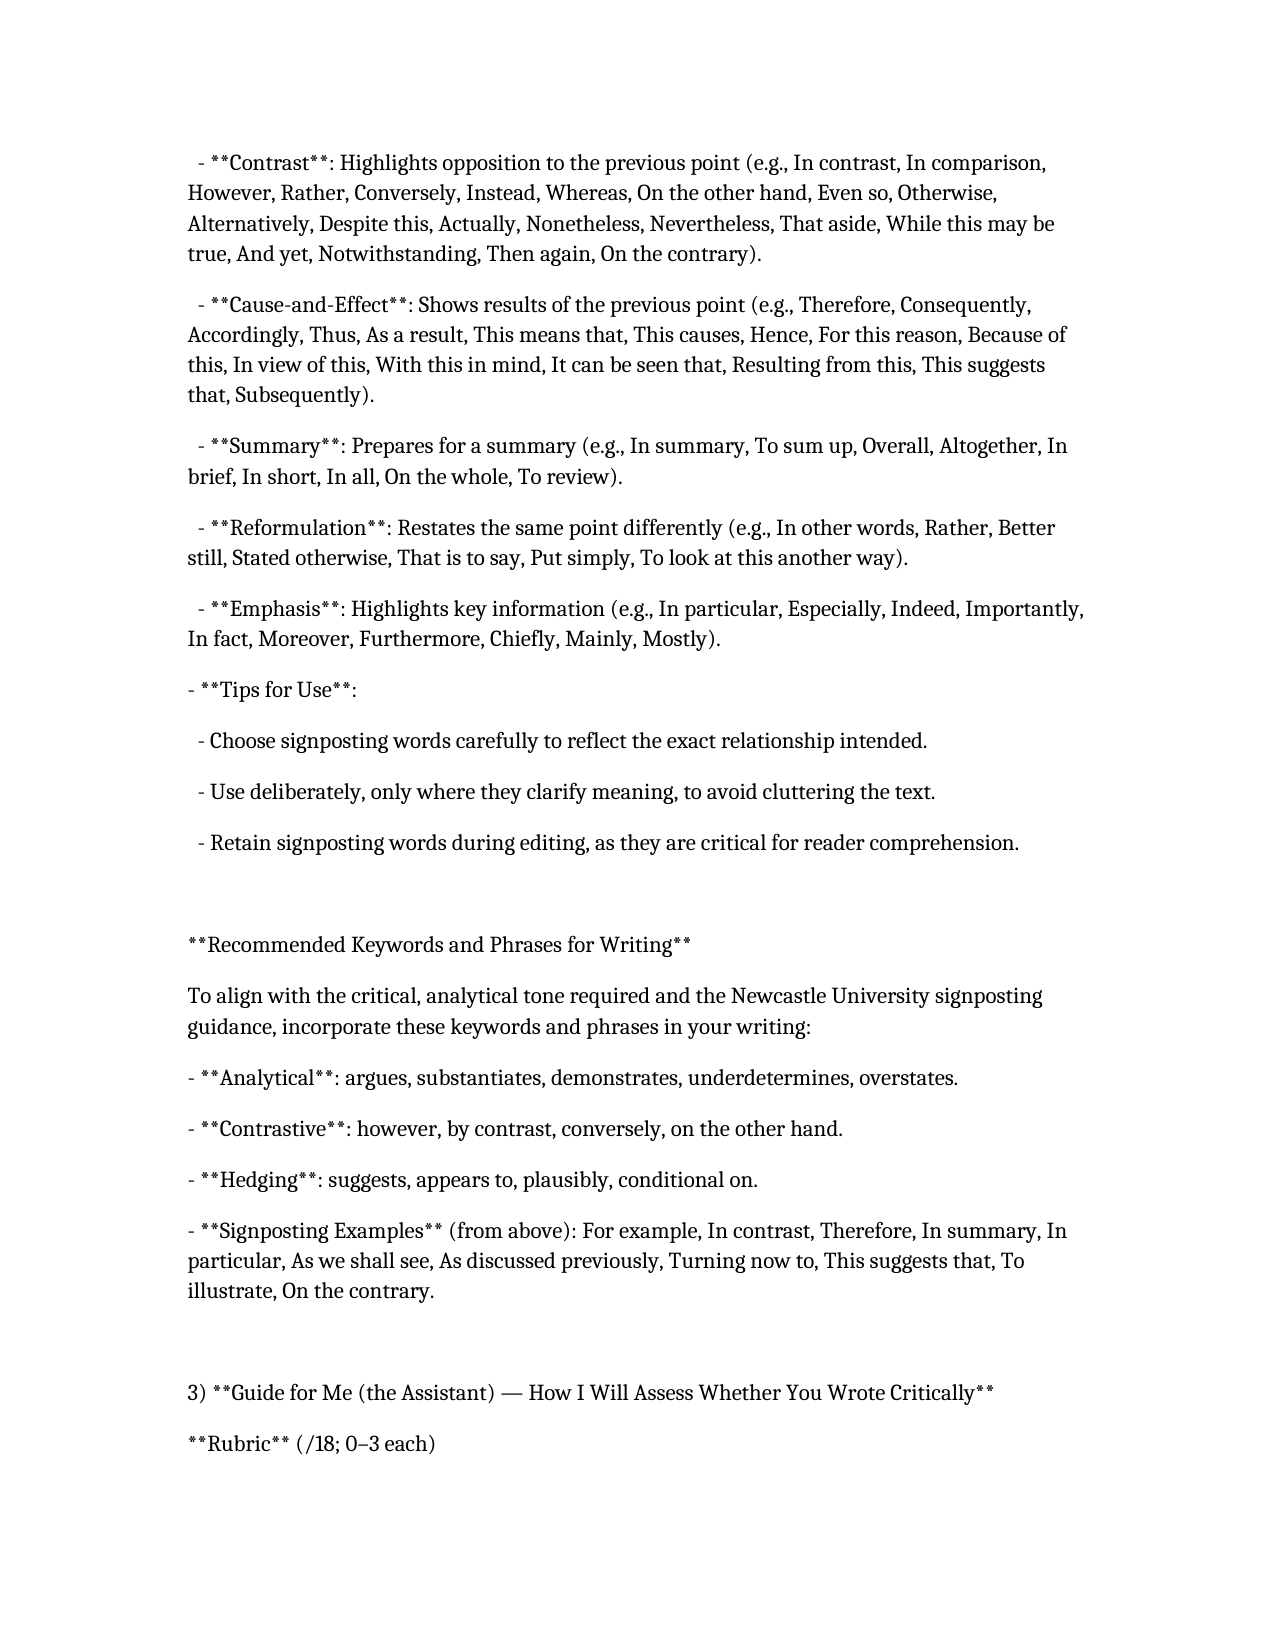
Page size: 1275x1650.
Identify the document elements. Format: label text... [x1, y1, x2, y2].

text - **Contrastive**: however, by contrast, conversely, on the other hand. [187, 1116, 1087, 1142]
text **Rubric** (/18; 0–3 each) [187, 1431, 1087, 1458]
text - **Contrast**: Highlights opposition to the previous point (e.g., In contrast, In comparison, However, Rather, Conversely, Instead, Whereas, On the other hand, Even so, Otherwise, Alternatively, Despite this, Actually, Nonetheless, Nevertheless, That aside, While this may be true, And yet, Notwithstanding, Then again, On the contrary). [187, 150, 1087, 267]
text - Use deliberately, only where they clarify meaning, to avoid cluttering the text. [187, 779, 1087, 806]
text To align with the critical, analytical tone required and the Newcastle University signposting guidance, incorporate these keywords and phrases in your writing: [187, 983, 1087, 1040]
text 3) **Guide for Me (the Assistant) — How I Will Assess Whether You Wrote Critically** [187, 1380, 1087, 1407]
text - Choose signposting words carefully to reflect the exact relationship intended. [187, 728, 1087, 754]
text - **Hedging**: suggests, appears to, plausibly, conditional on. [187, 1167, 1087, 1193]
text - **Cause-and-Effect**: Shows results of the previous point (e.g., Therefore, Consequently, Accordingly, Thus, As a result, This means that, This causes, Hence, For this reason, Because of this, In view of this, With this in mind, It can be seen that, Resulting from this, This suggests that, Subsequently). [187, 292, 1087, 409]
text **Recommended Keywords and Phrases for Writing** [187, 932, 1087, 959]
text - **Signposting Examples** (from above): For example, In contrast, Therefore, In summary, In particular, As we shall see, As discussed previously, Turning now to, This suggests that, To illustrate, On the contrary. [187, 1218, 1087, 1304]
text - **Summary**: Prepares for a summary (e.g., In summary, To sum up, Overall, Altogether, In brief, In short, In all, On the whole, To review). [187, 433, 1087, 490]
text - **Reformulation**: Restates the same point differently (e.g., In other words, Rather, Better still, Stated otherwise, That is to say, Put simply, To look at this another way). [187, 514, 1087, 571]
text - **Tips for Use**: [187, 677, 1087, 703]
text - **Analytical**: argues, substantiates, demonstrates, underdetermines, overstates. [187, 1064, 1087, 1091]
text - Retain signposting words during editing, as they are critical for reader comprehension. [187, 830, 1087, 857]
text - **Emphasis**: Highlights key information (e.g., In particular, Especially, Indeed, Importantly, In fact, Moreover, Furthermore, Chiefly, Mainly, Mostly). [187, 596, 1087, 652]
